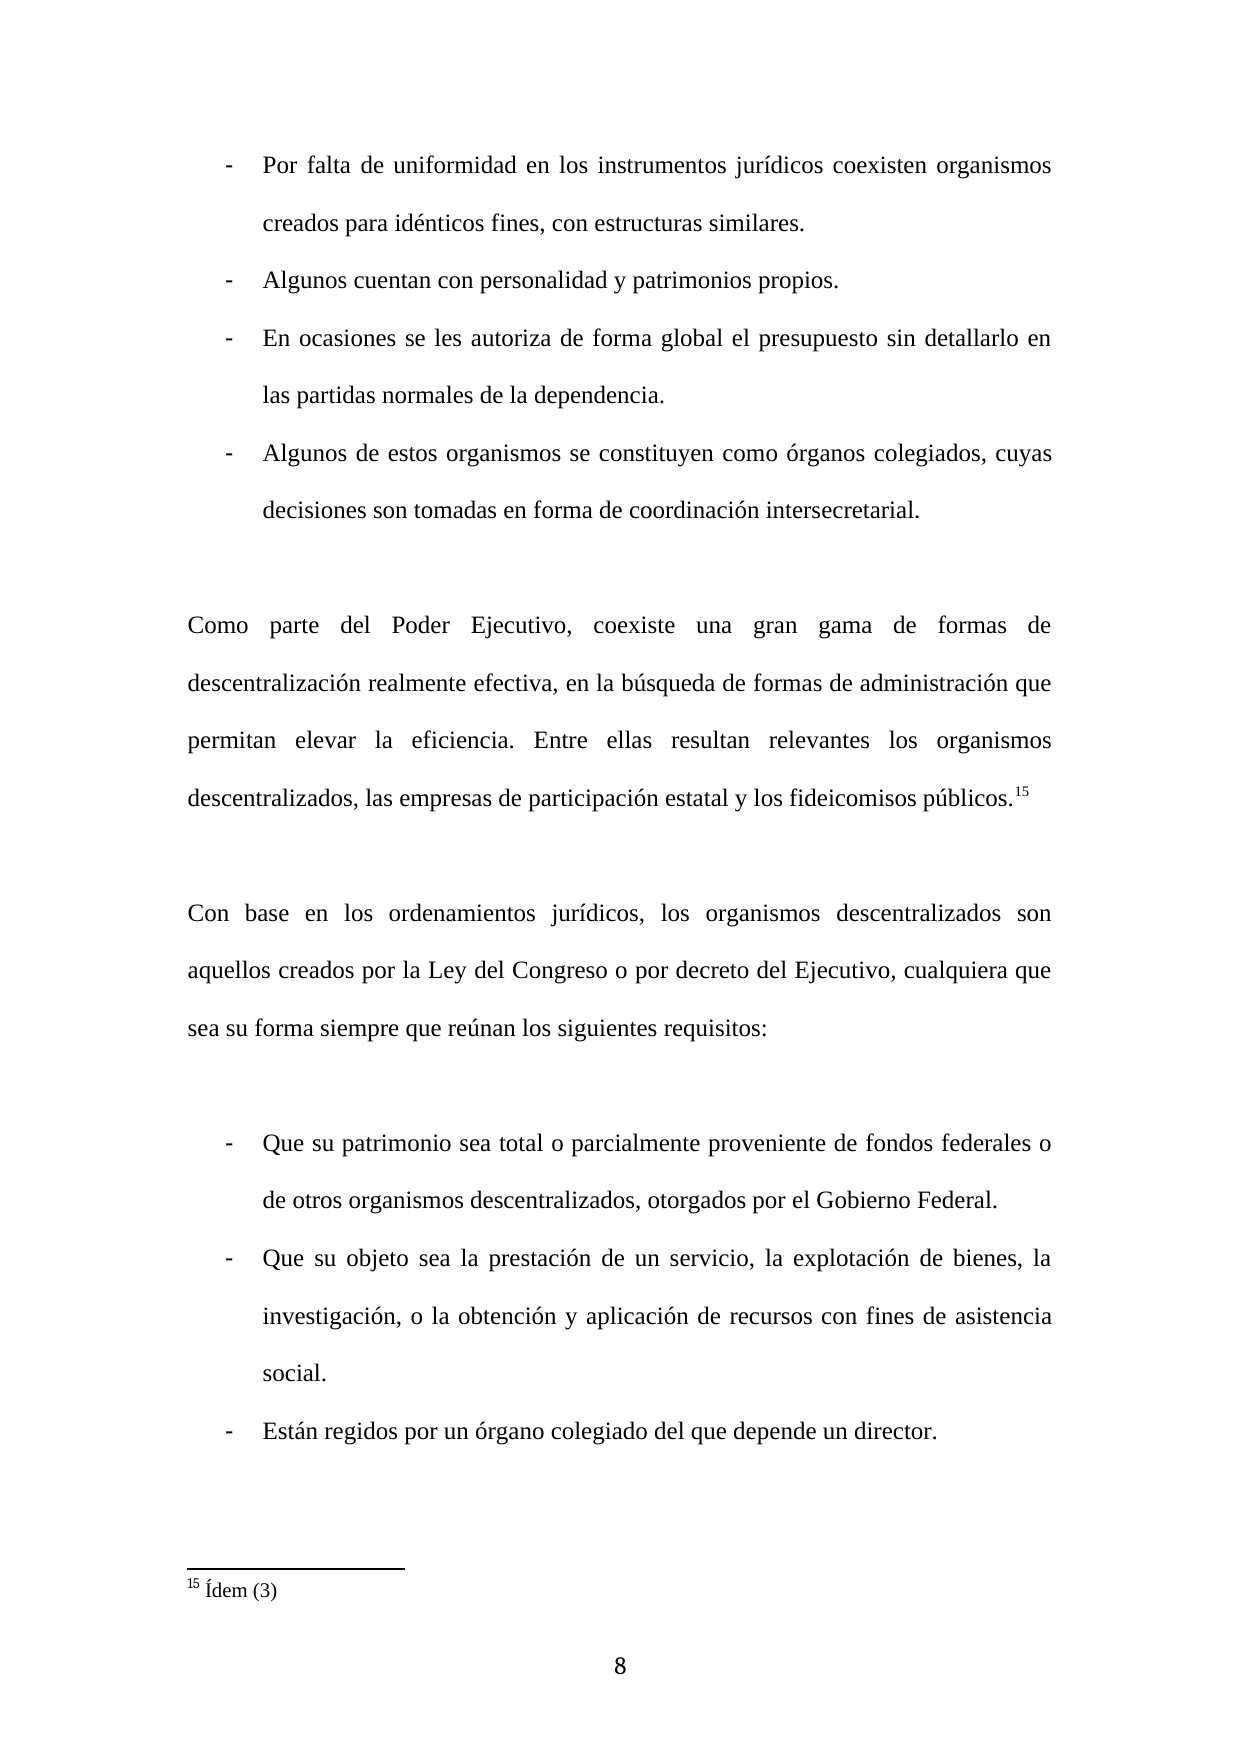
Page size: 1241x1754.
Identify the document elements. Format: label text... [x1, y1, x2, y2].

list Que su objeto sea la prestación de un servicio, la explotación de bienes, la investigación, o la obtención y aplicación de recursos con fines de asistencia social. [225, 1243, 1053, 1387]
list Por falta de uniformidad en los instrumentos jurídicos coexisten organismos creados para idénticos fines, con estructuras similares. [225, 150, 1053, 236]
list Que su patrimonio sea total o parcialmente proveniente de fondos federales o de otros organismos descentralizados, otorgados por el Gobierno Federal. [225, 1128, 1053, 1214]
list En ocasiones se les autoriza de forma global el presupuesto sin detallarlo en las partidas normales de la dependencia. [225, 323, 1053, 409]
list Algunos cuentan con personalidad y patrimonios propios. [225, 265, 1053, 294]
text Con base en los ordenamientos jurídicos, los organismos descentralizados son aquellos creados por la Ley del Congreso o por decreto del Ejecutivo, cualquiera que sea su forma siempre que reúnan los siguientes requisitos: [187, 898, 1053, 1042]
list Están regidos por un órgano colegiado del que depende un director. [225, 1416, 1053, 1444]
text Como parte del Poder Ejecutivo, coexiste una gran gama de formas de descentralización realmente efectiva, en la búsqueda de formas de administración que permitan elevar la eficiencia. Entre ellas resultan relevantes los organismos descentralizados, las empresas de participación estatal y los fideicomisos públicos. [187, 611, 1053, 812]
list Algunos de estos organismos se constituyen como órganos colegiados, cuyas decisiones son tomadas en forma de coordinación intersecretarial. [225, 438, 1053, 524]
